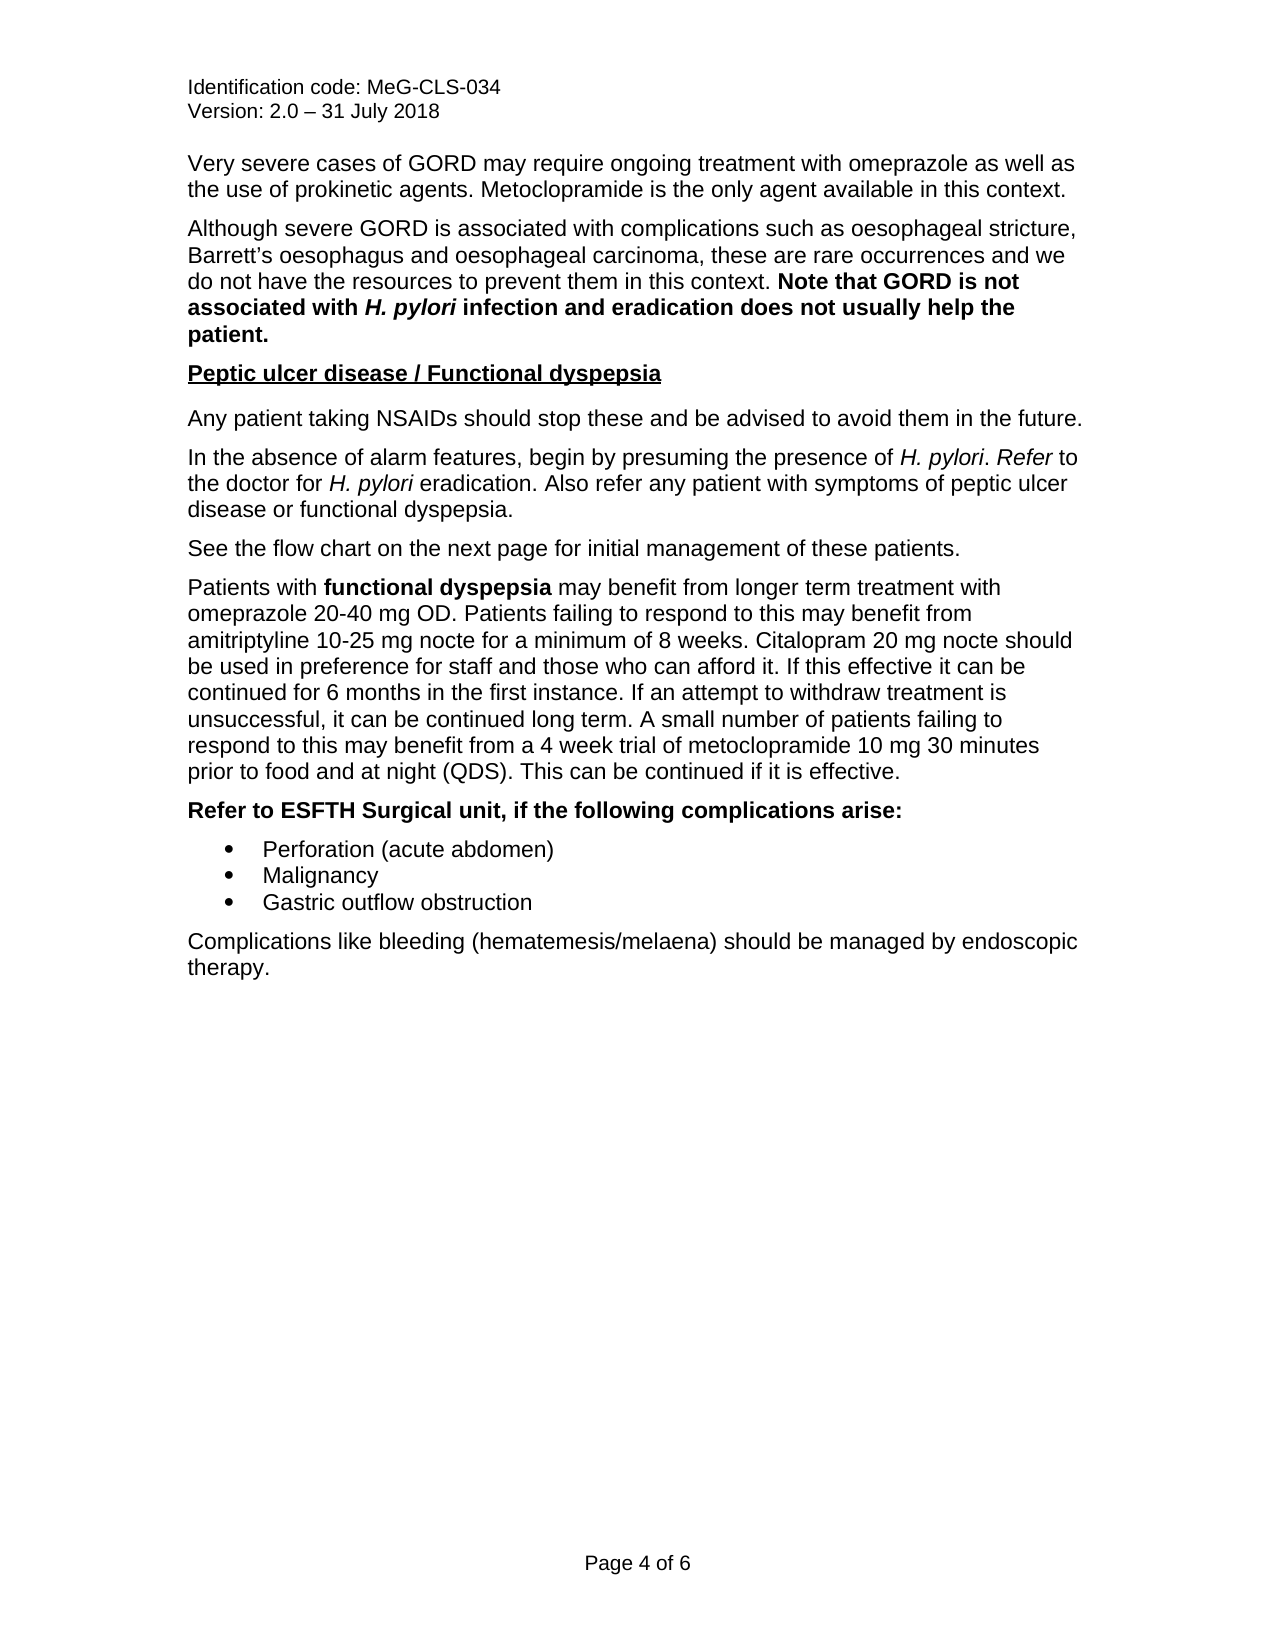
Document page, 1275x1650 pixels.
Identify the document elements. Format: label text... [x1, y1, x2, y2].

list Gastric outflow obstruction [225, 889, 1087, 915]
text Any patient taking NSAIDs should stop these and be advised to avoid them in the future. [187, 404, 1087, 431]
text See the flow chart on the next page for initial management of these patients. [187, 535, 1087, 561]
text Very severe cases of GORD may require ongoing treatment with omeprazole as well as the use of prokinetic agents. Metoclopramide is the only agent available in this context. [187, 150, 1087, 203]
subtitle Peptic ulcer disease / Functional dyspepsia [187, 359, 1087, 386]
text Refer to ESFTH Surgical unit, if the following complications arise: [187, 797, 1087, 823]
list Perforation (acute abdomen) [225, 836, 1087, 862]
text Complications like bleeding (hematemesis/melaena) should be managed by endoscopic therapy. [187, 928, 1087, 980]
text In the absence of alarm features, begin by presuming the presence of H. pylori. Refer to the doctor for H. pylori eradication. Also refer any patient with symptoms of peptic ulcer disease or functional dyspepsia. [187, 443, 1087, 522]
list Malignancy [225, 862, 1087, 889]
text Although severe GORD is associated with complications such as oesophageal stricture, Barrett’s oesophagus and oesophageal carcinoma, these are rare occurrences and we do not have the resources to prevent them in this context. Note that GORD is not associated with H. pylori infection and eradication does not usually help the patient. [187, 215, 1087, 347]
text Patients with functional dyspepsia may benefit from longer term treatment with omeprazole 20-40 mg OD. Patients failing to respond to this may benefit from amitriptyline 10-25 mg nocte for a minimum of 8 weeks. Citalopram 20 mg nocte should be used in preference for staff and those who can afford it. If this effective it can be continued for 6 months in the first instance. If an attempt to withdraw treatment is unsuccessful, it can be continued long term. A small number of patients failing to respond to this may benefit from a 4 week trial of metoclopramide 10 mg 30 minutes prior to food and at night (QDS). This can be continued if it is effective. [187, 574, 1087, 785]
